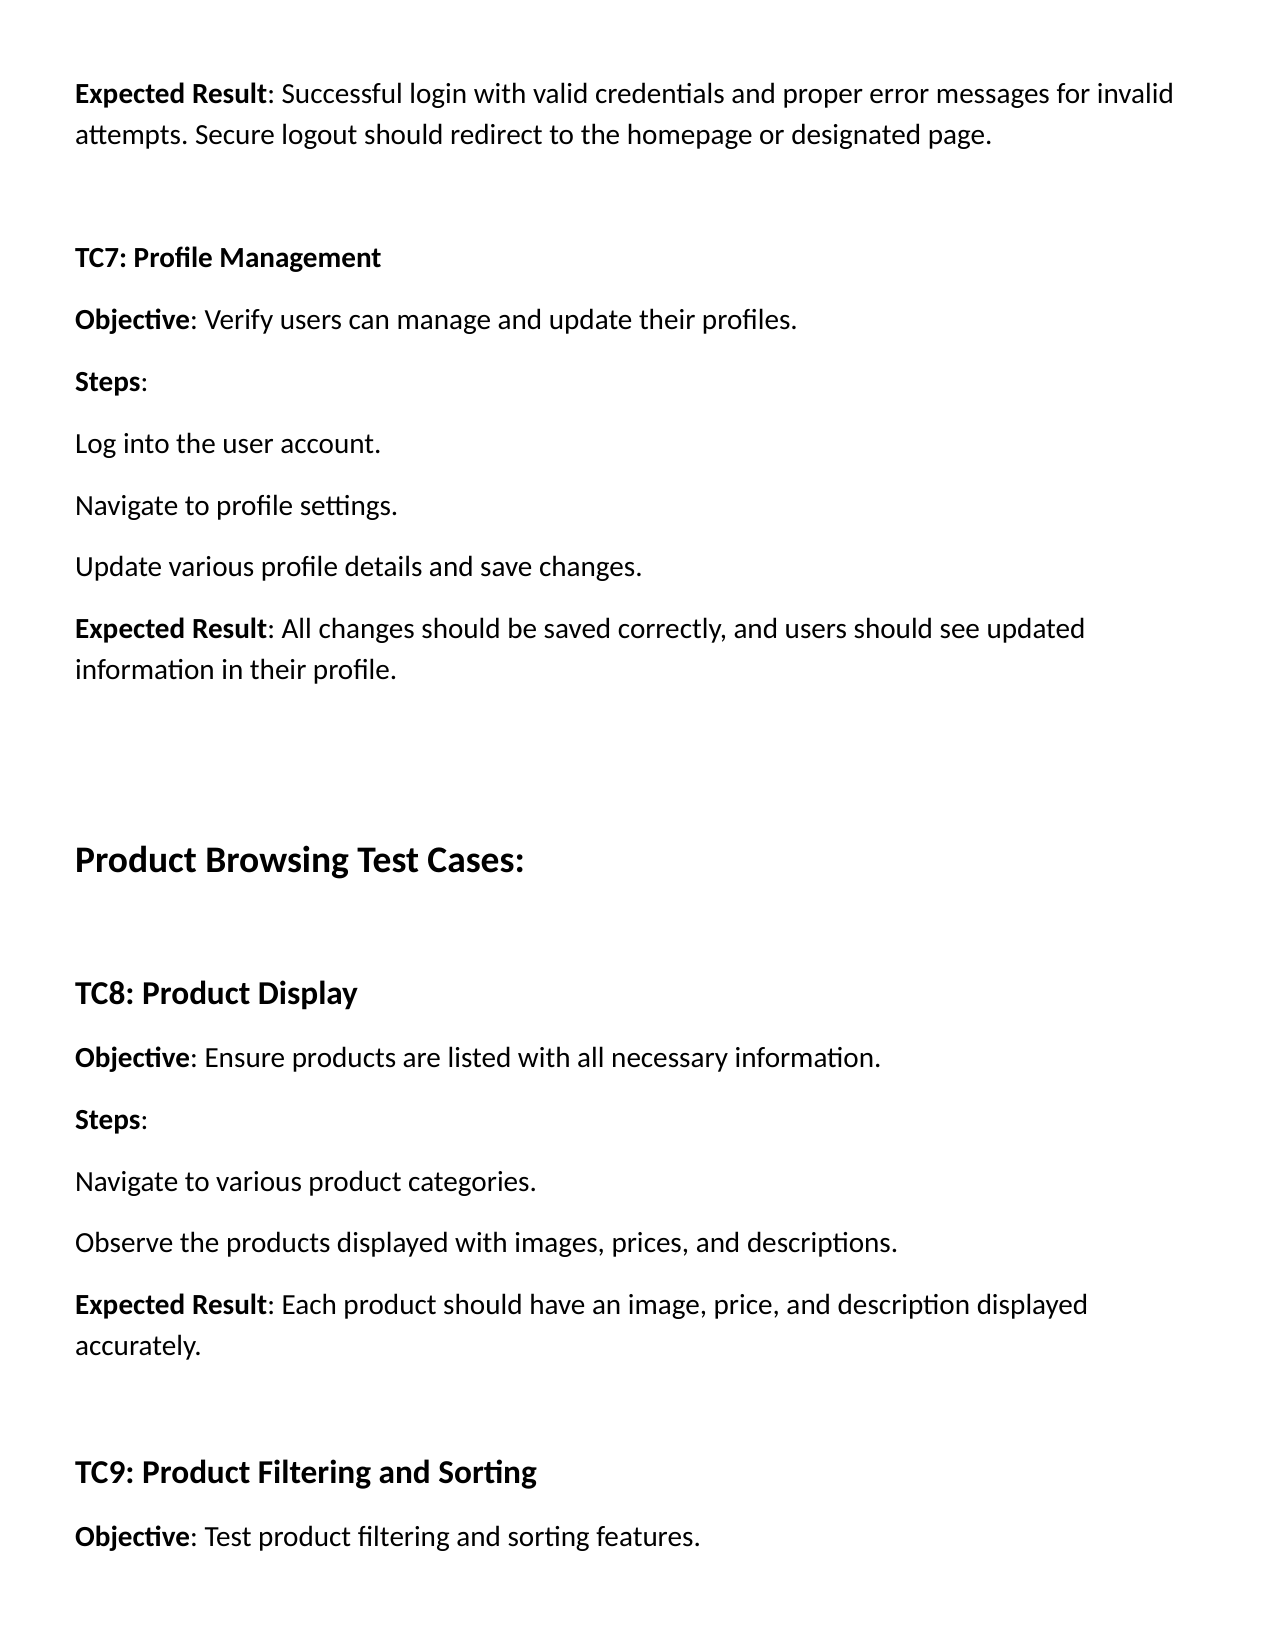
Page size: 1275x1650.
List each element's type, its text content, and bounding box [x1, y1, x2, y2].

text Objective: Verify users can manage and update their profiles. [75, 301, 1200, 337]
text Product Browsing Test Cases: [75, 836, 1200, 882]
text TC7: Profile Management [75, 239, 1200, 275]
text Objective: Ensure products are listed with all necessary information. [75, 1039, 1200, 1075]
text Steps: [75, 1101, 1200, 1137]
text Update various profile details and save changes. [75, 548, 1200, 584]
text Navigate to profile settings. [75, 487, 1200, 522]
text TC8: Product Display [75, 972, 1200, 1012]
text Log into the user account. [75, 425, 1200, 460]
text Objective: Test product filtering and sorting features. [75, 1518, 1200, 1554]
text Steps: [75, 363, 1200, 399]
text Navigate to various product categories. [75, 1163, 1200, 1198]
text Expected Result: All changes should be saved correctly, and users should see updated information in their profile. [75, 610, 1200, 687]
text Expected Result: Each product should have an image, price, and description displayed accurately. [75, 1286, 1200, 1363]
text Observe the products displayed with images, prices, and descriptions. [75, 1224, 1200, 1260]
text TC9: Product Filtering and Sorting [75, 1451, 1200, 1492]
text Expected Result: Successful login with valid credentials and proper error messages for invalid attempts. Secure logout should redirect to the homepage or designated page. [75, 75, 1200, 152]
